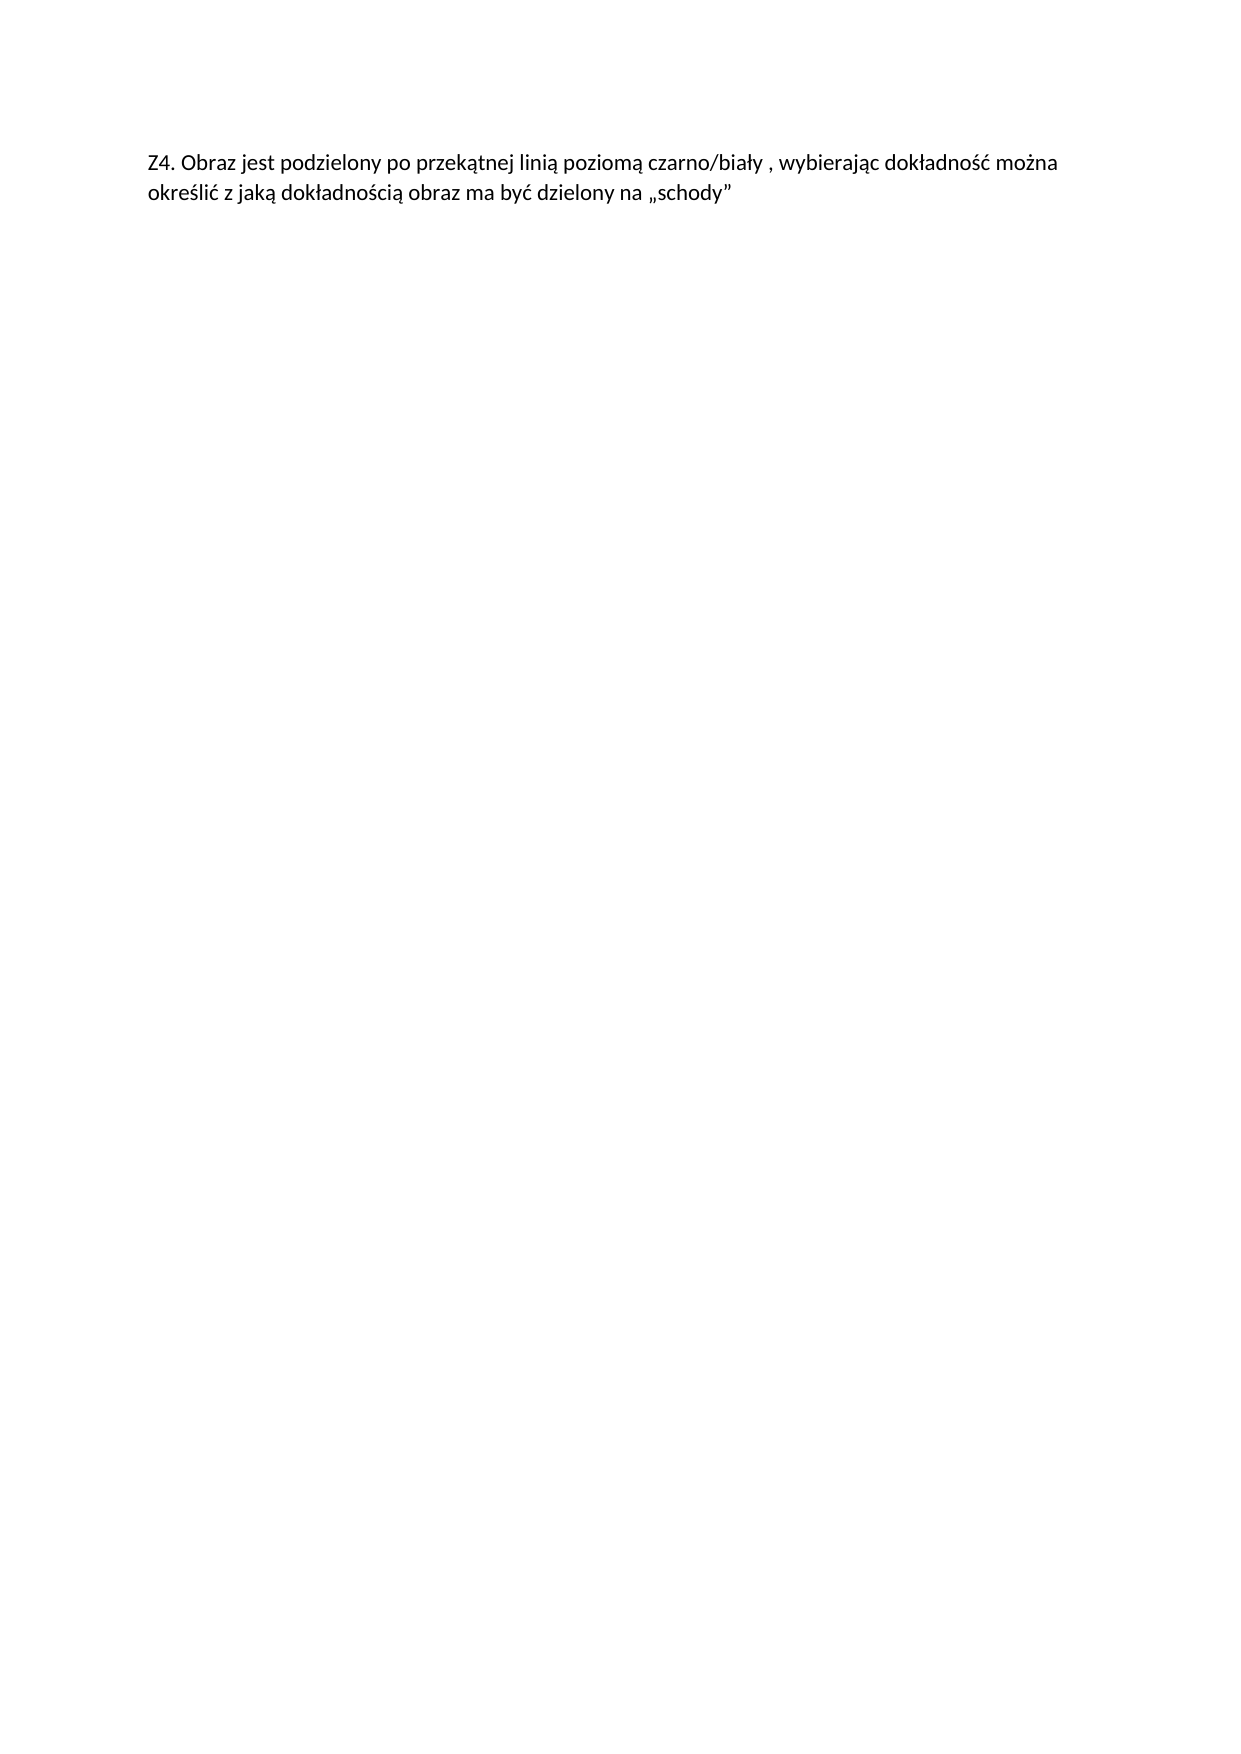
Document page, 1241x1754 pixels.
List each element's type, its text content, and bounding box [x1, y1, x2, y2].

text Z4. Obraz jest podzielony po przekątnej linią poziomą czarno/biały , wybierając dokładność można określić z jaką dokładnością obraz ma być dzielony na „schody” [148, 148, 1093, 206]
